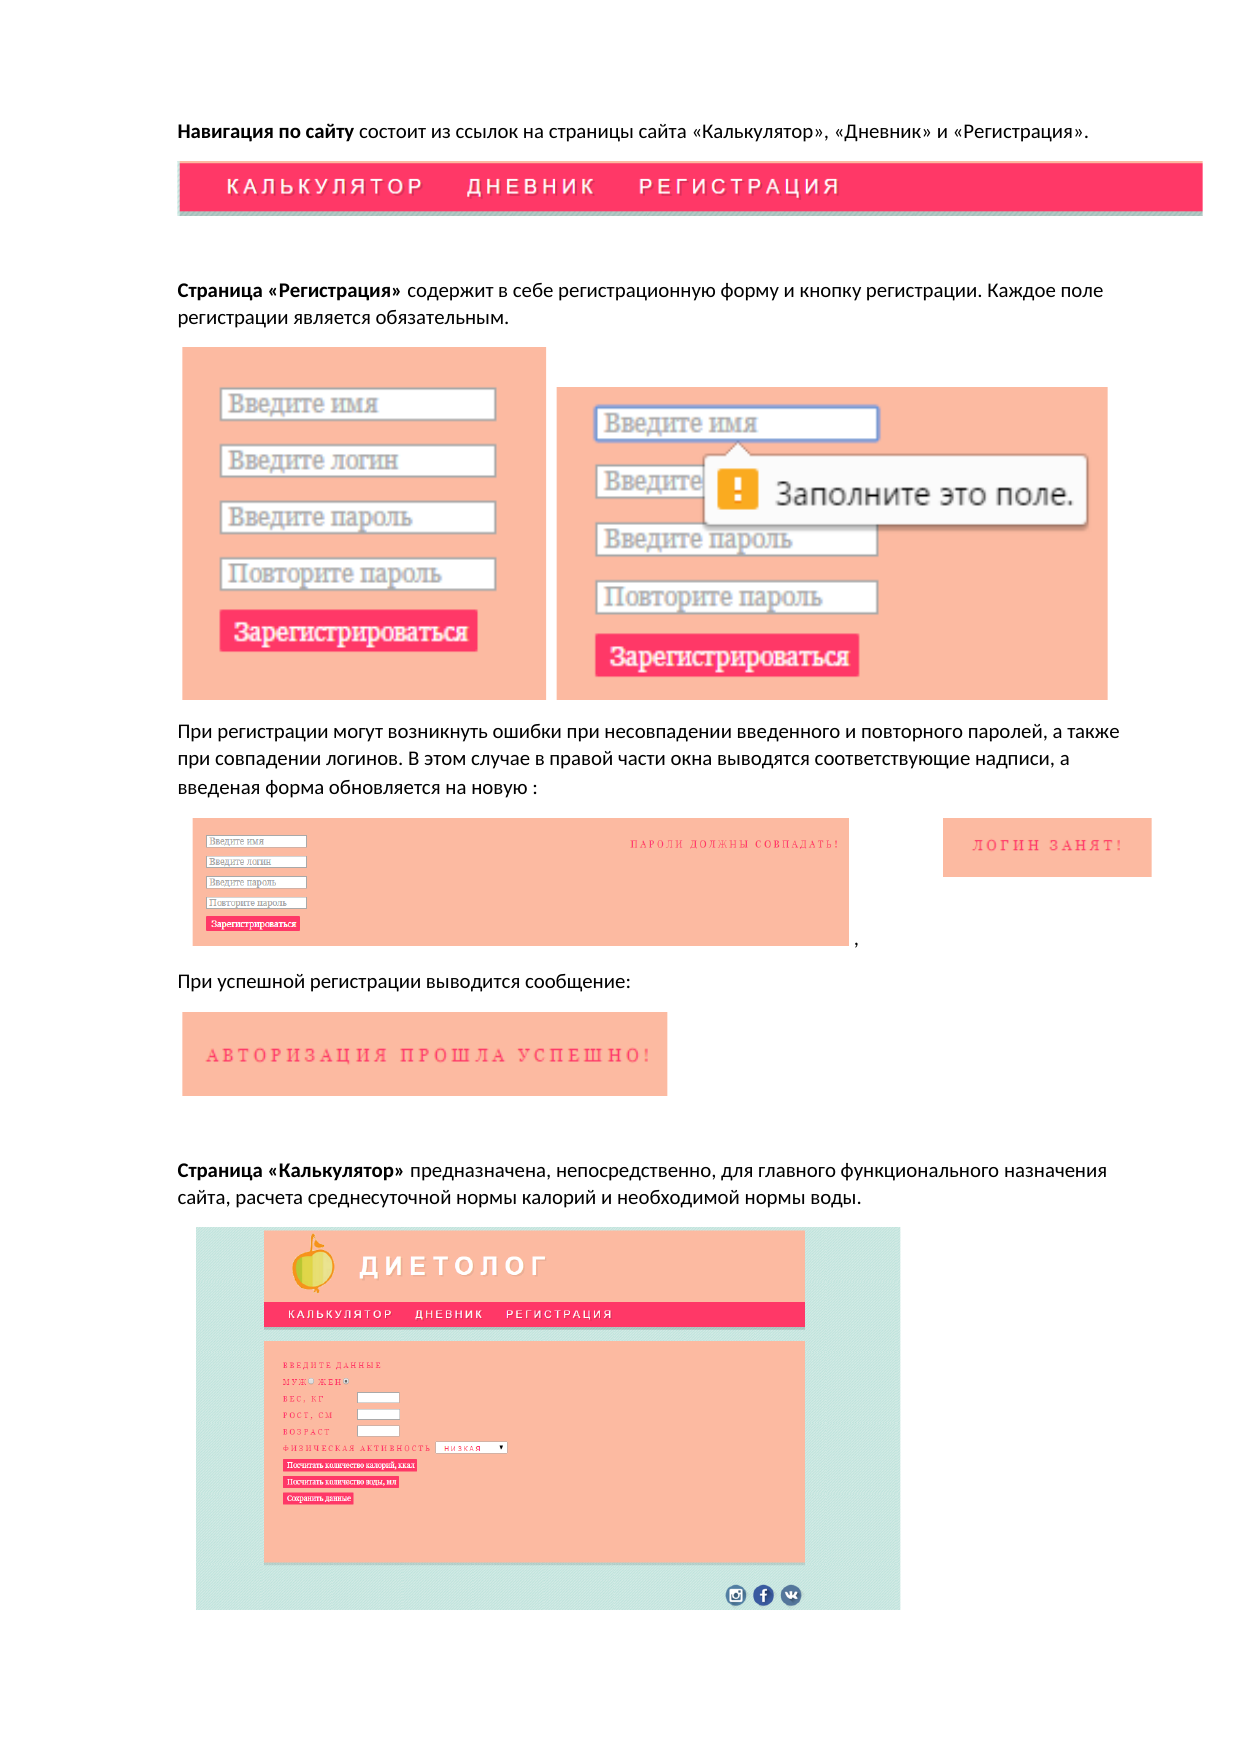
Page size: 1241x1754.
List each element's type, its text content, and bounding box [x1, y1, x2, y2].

picture [943, 818, 1152, 877]
text При регистрации могут возникнуть ошибки при несовпадении введенного и повторного паролей, а также при совпадении логинов. В этом случае в правой части окна выводятся соответствующие надписи, а введеная форма обновляется на новую : [177, 718, 1152, 800]
text Страница «Калькулятор» предназначена, непосредственно, для главного функционального назначения сайта, расчета среднесуточной нормы калорий и необходимой нормы воды. [177, 1157, 1152, 1210]
picture [177, 161, 1203, 216]
picture [182, 1012, 668, 1096]
text Страница «Регистрация» содержит в себе регистрационную форму и кнопку регистрации. Каждое поле регистрации является обязательным. [177, 277, 1152, 329]
picture [196, 1227, 901, 1610]
picture [556, 387, 1108, 700]
text При успешной регистрации выводится сообщение: [177, 968, 1152, 994]
picture [192, 818, 849, 946]
picture [182, 347, 547, 700]
text Навигация по сайту состоит из ссылок на страницы сайта «Калькулятор», «Дневник» и «Регистрация». [177, 118, 1152, 143]
